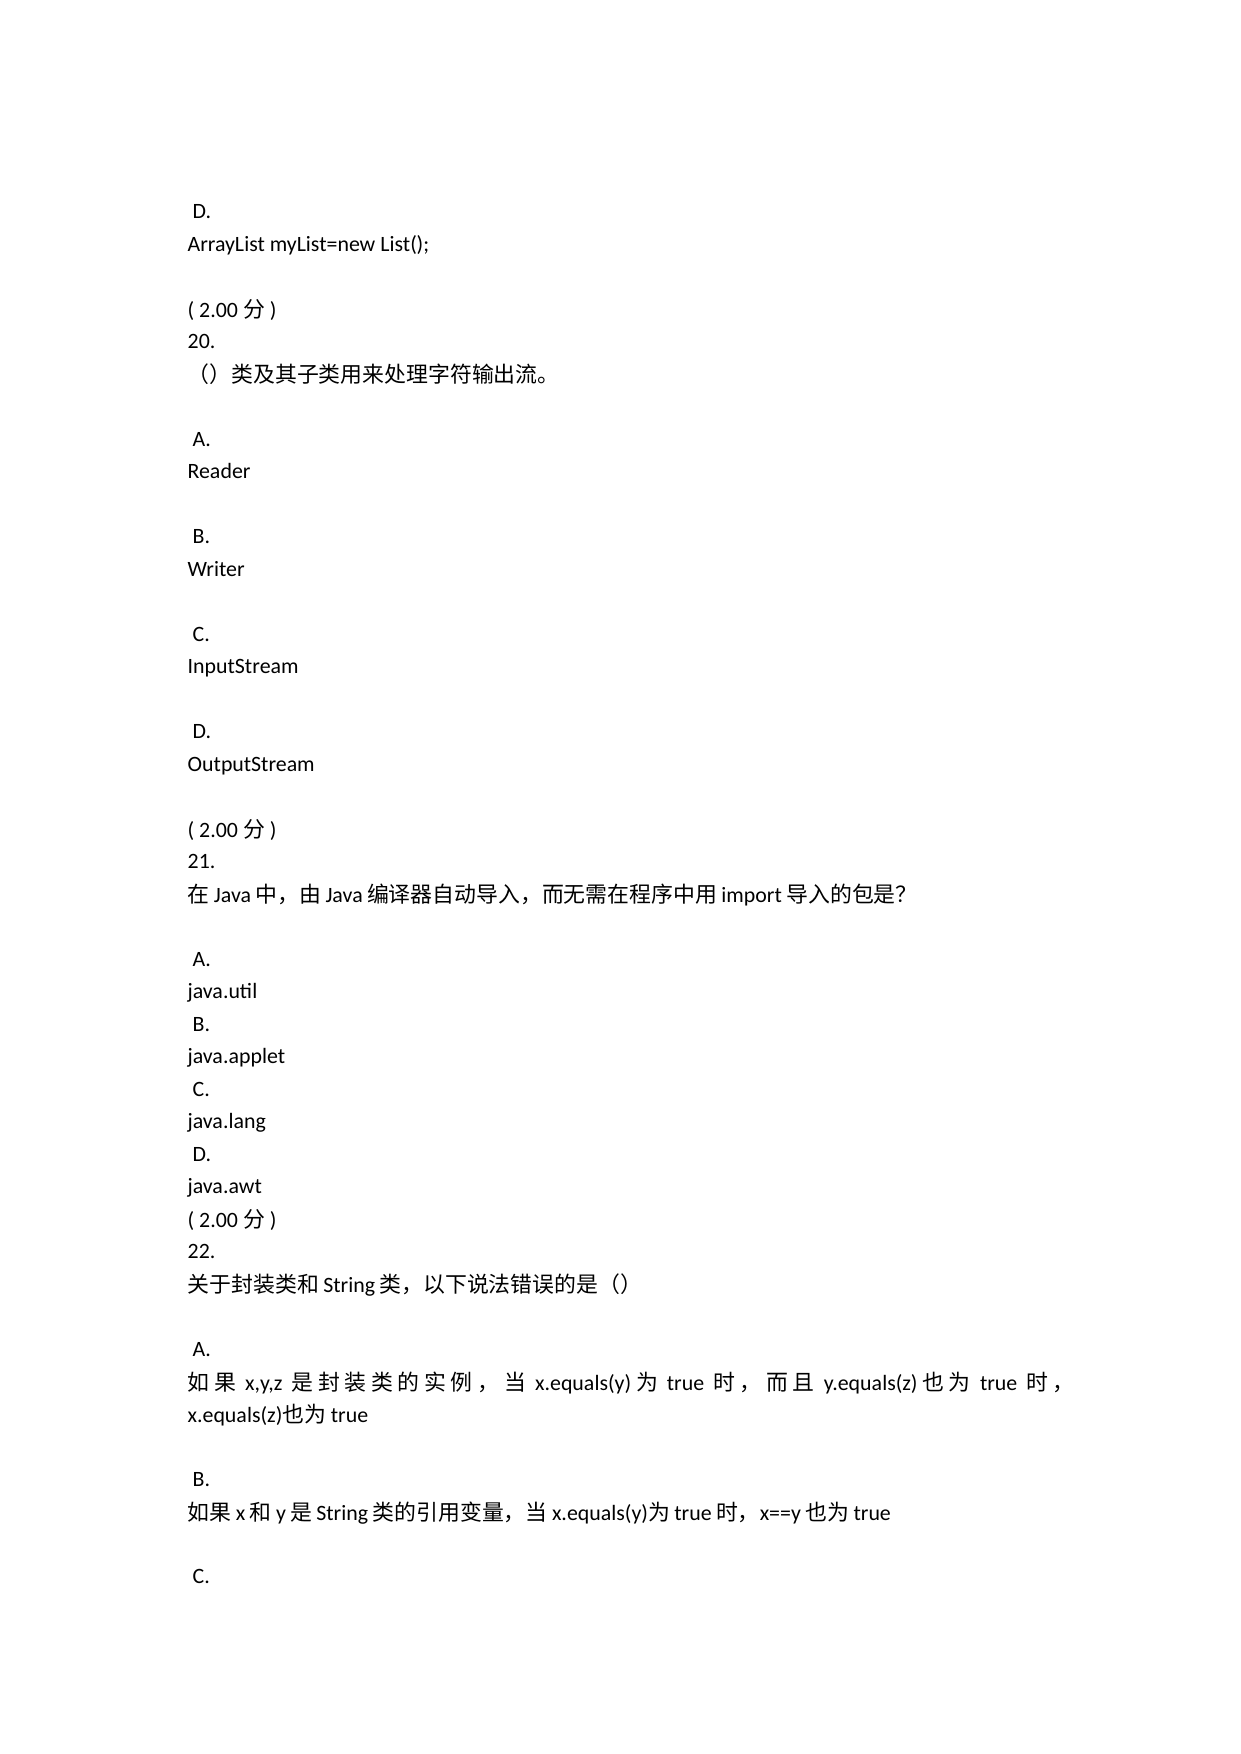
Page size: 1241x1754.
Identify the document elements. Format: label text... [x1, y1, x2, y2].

text C. [187, 1072, 1053, 1104]
text A. [187, 1332, 1053, 1364]
text ( 2.00 分 ) [187, 1202, 1053, 1234]
text C. [187, 617, 1053, 649]
text java.awt [187, 1169, 1053, 1202]
text D. [187, 1137, 1053, 1169]
text Writer [187, 552, 1053, 584]
text C. [187, 1559, 1053, 1592]
text ArrayList myList=new List(); [187, 227, 1053, 259]
text ( 2.00 分 ) [187, 292, 1053, 324]
text B. [187, 1007, 1053, 1039]
text A. [187, 422, 1053, 454]
text 21. [187, 844, 1053, 877]
text 20. [187, 324, 1053, 357]
text java.lang [187, 1104, 1053, 1137]
text D. [187, 714, 1053, 747]
text D. [187, 194, 1053, 227]
text 如果x和y是String类的引用变量，当x.equals(y)为true时，x==y也为true [187, 1494, 1053, 1527]
text （）类及其子类用来处理字符输出流。 [187, 357, 1053, 389]
text A. [187, 942, 1053, 974]
text 22. [187, 1234, 1053, 1267]
text B. [187, 1462, 1053, 1494]
text 在Java中，由Java编译器自动导入，而无需在程序中用import导入的包是？ [187, 877, 1053, 909]
text 关于封装类和String类，以下说法错误的是（） [187, 1267, 1053, 1299]
text ( 2.00 分 ) [187, 812, 1053, 844]
text InputStream [187, 649, 1053, 682]
text Reader [187, 454, 1053, 487]
text java.util [187, 974, 1053, 1007]
text OutputStream [187, 747, 1053, 779]
text java.applet [187, 1039, 1053, 1072]
text 如果x,y,z是封装类的实例，当x.equals(y)为true时，而且y.equals(z)也为true时，x.equals(z)也为true [187, 1364, 1053, 1429]
text B. [187, 519, 1053, 552]
